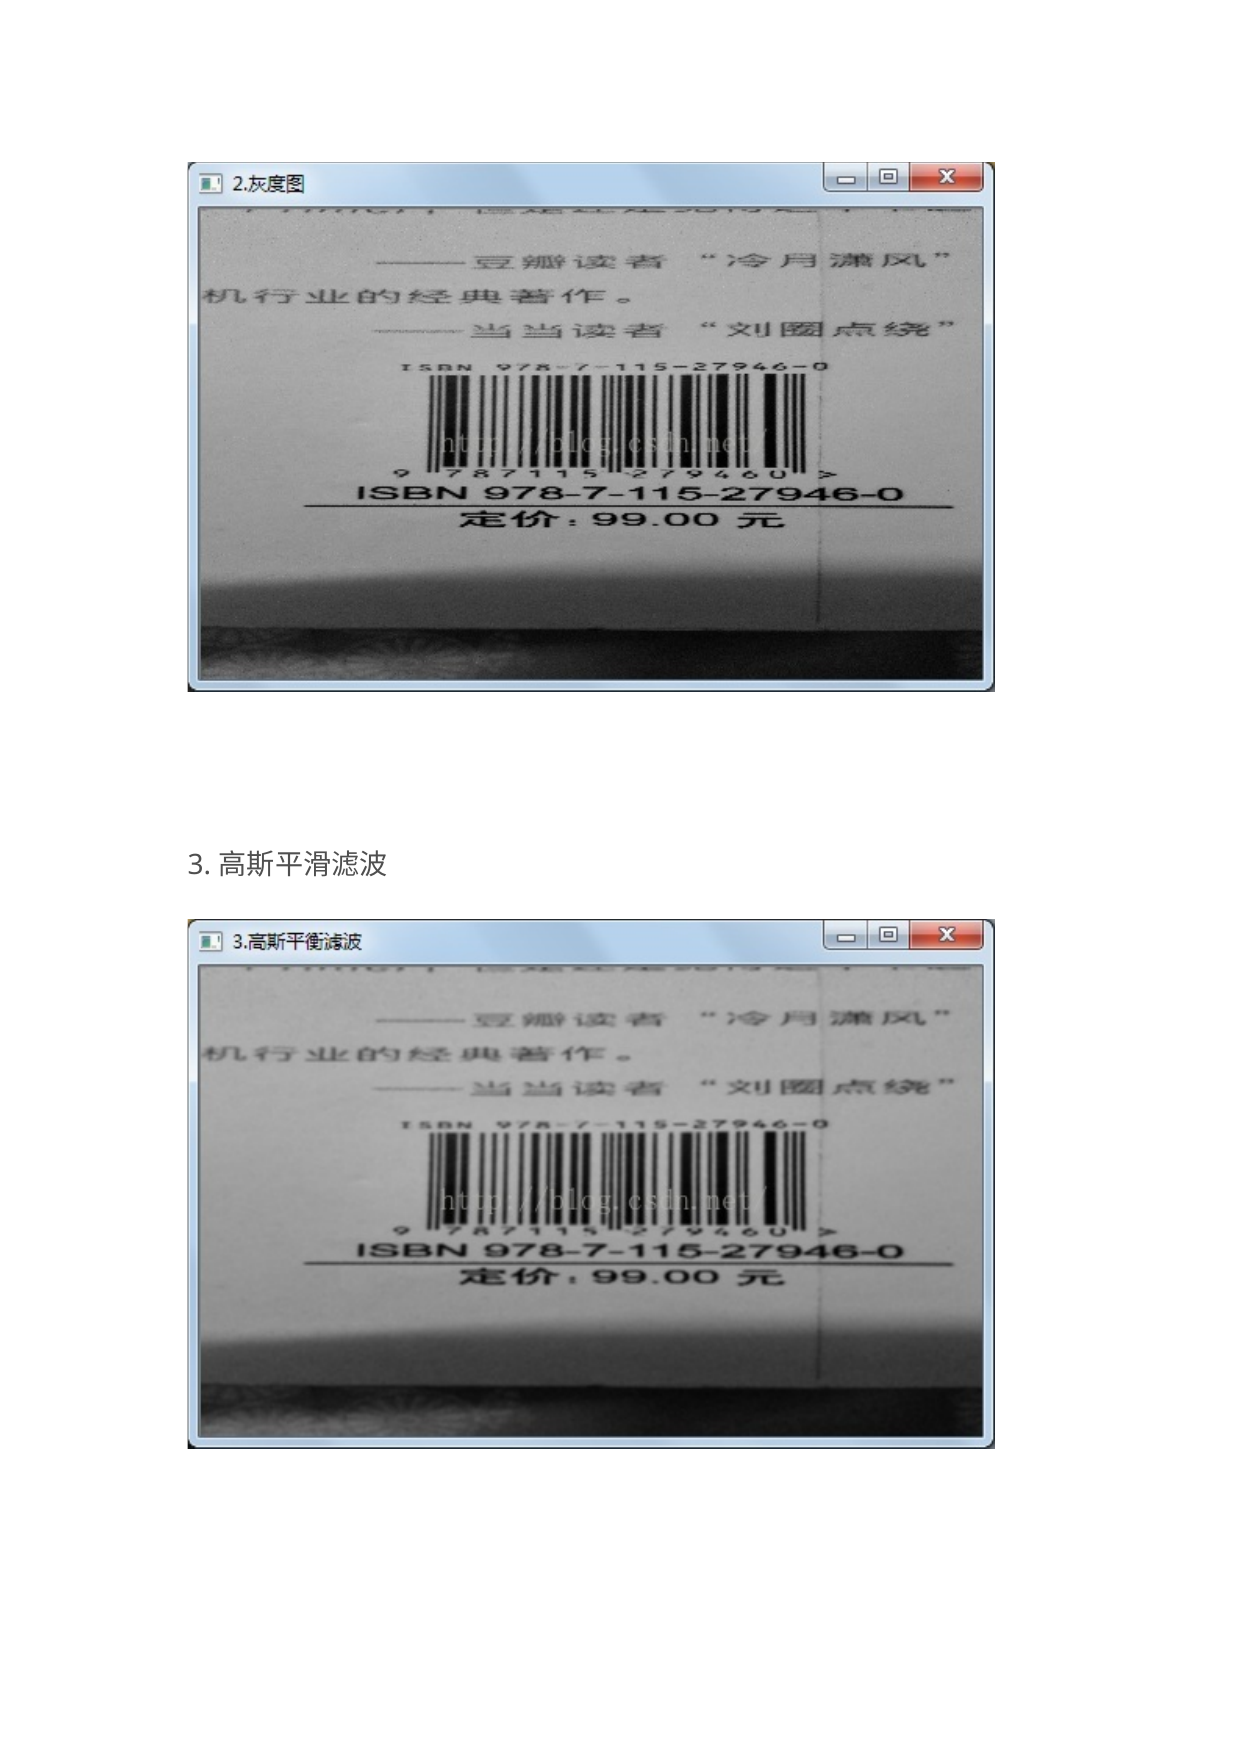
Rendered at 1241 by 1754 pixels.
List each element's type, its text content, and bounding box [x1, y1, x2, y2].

text 3. 高斯平滑滤波 [187, 829, 1053, 894]
picture [187, 919, 995, 1449]
picture [187, 162, 995, 692]
